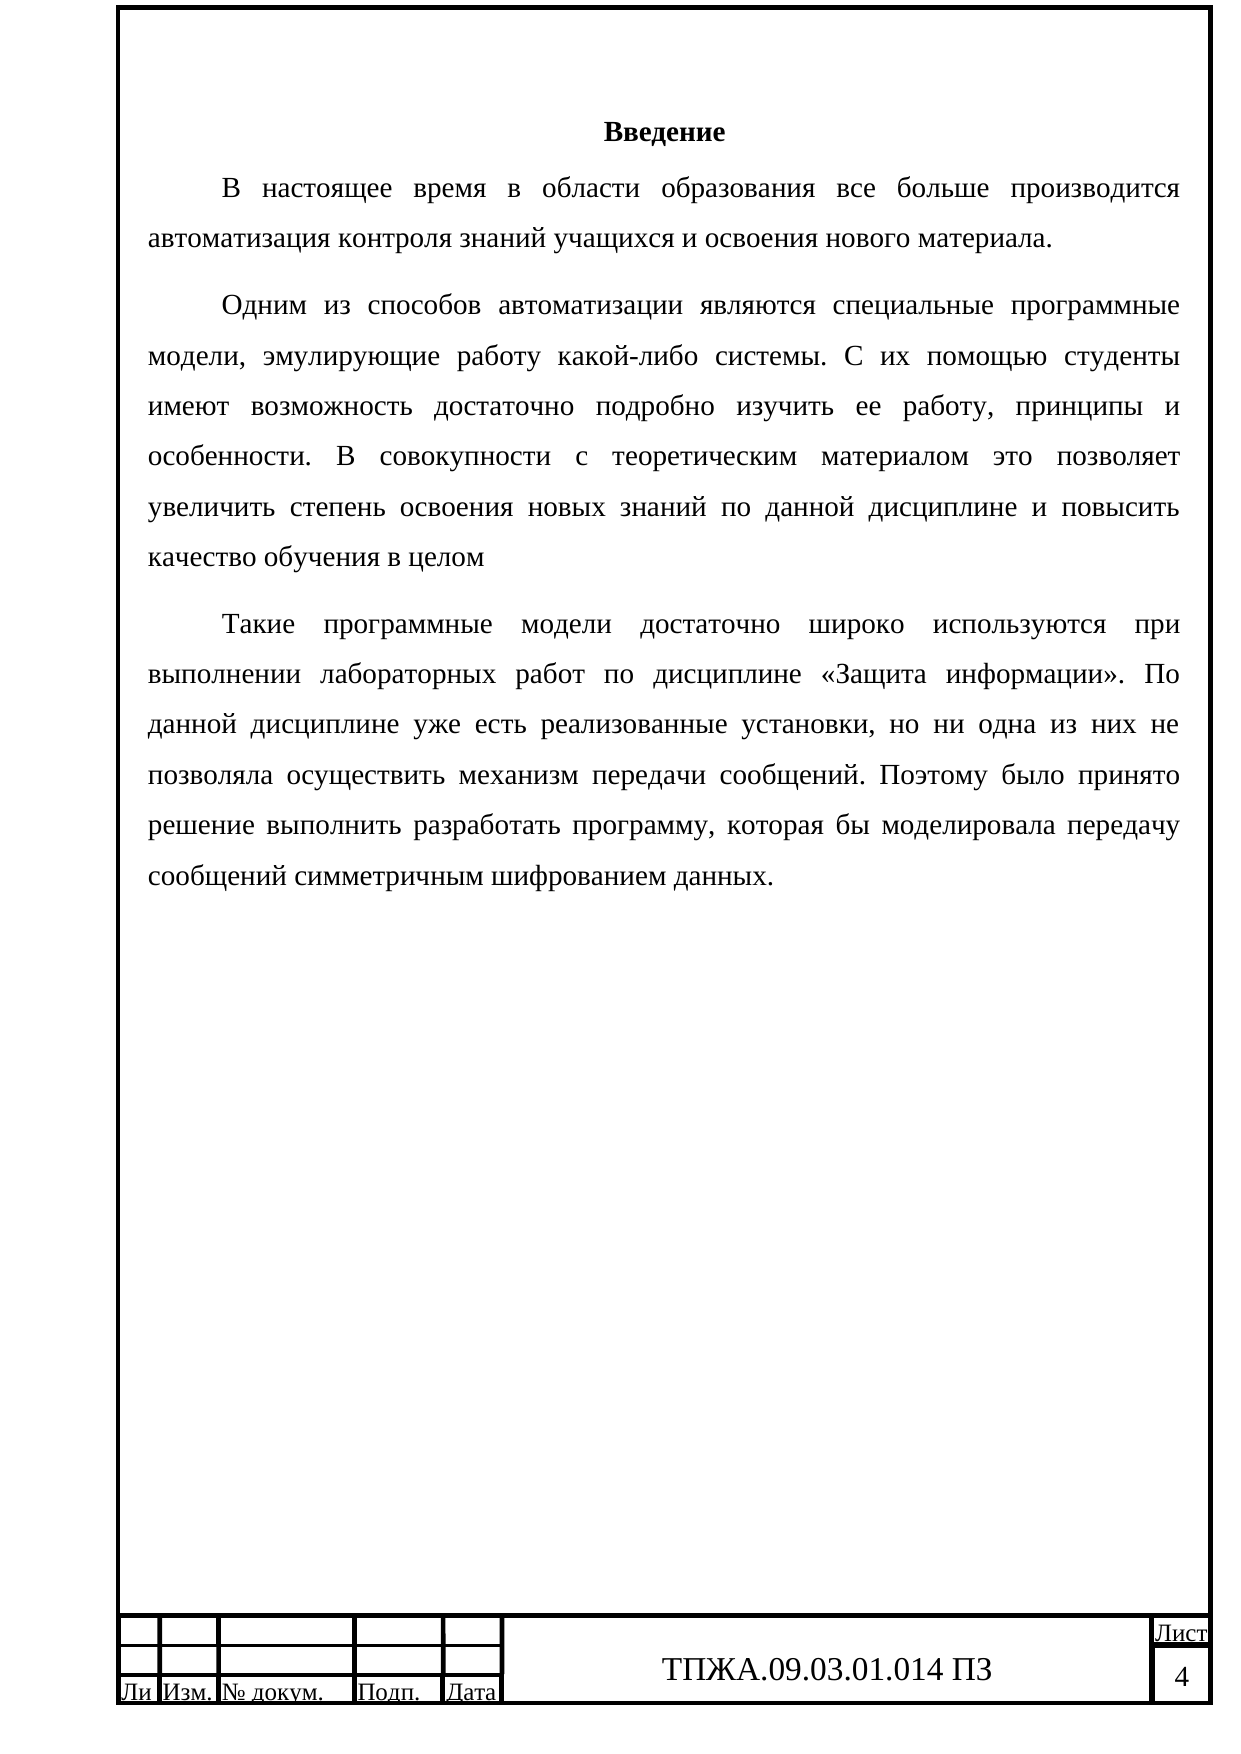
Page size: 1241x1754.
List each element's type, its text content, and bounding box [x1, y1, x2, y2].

text Одним из способов автоматизации являются специальные программные модели, эмулирующие работу какой-либо системы. С их помощью студенты имеют возможность достаточно подробно изучить ее работу, принципы и особенности. В совокупности с теоретическим материалом это позволяет увеличить степень освоения новых знаний по данной дисциплине и повысить качество обучения в целом [148, 287, 1181, 573]
text Такие программные модели достаточно широко используются при выполнении лабораторных работ по дисциплине «Защита информации». По данной дисциплине уже есть реализованные установки, но ни одна из них не позволяла осуществить механизм передачи сообщений. Поэтому было принято решение выполнить разработать программу, которая бы моделировала передачу сообщений симметричным шифрованием данных. [148, 606, 1181, 891]
subtitle Введение [148, 114, 1181, 147]
text В настоящее время в области образования все больше производится автоматизация контроля знаний учащихся и освоения нового материала. [148, 170, 1181, 254]
